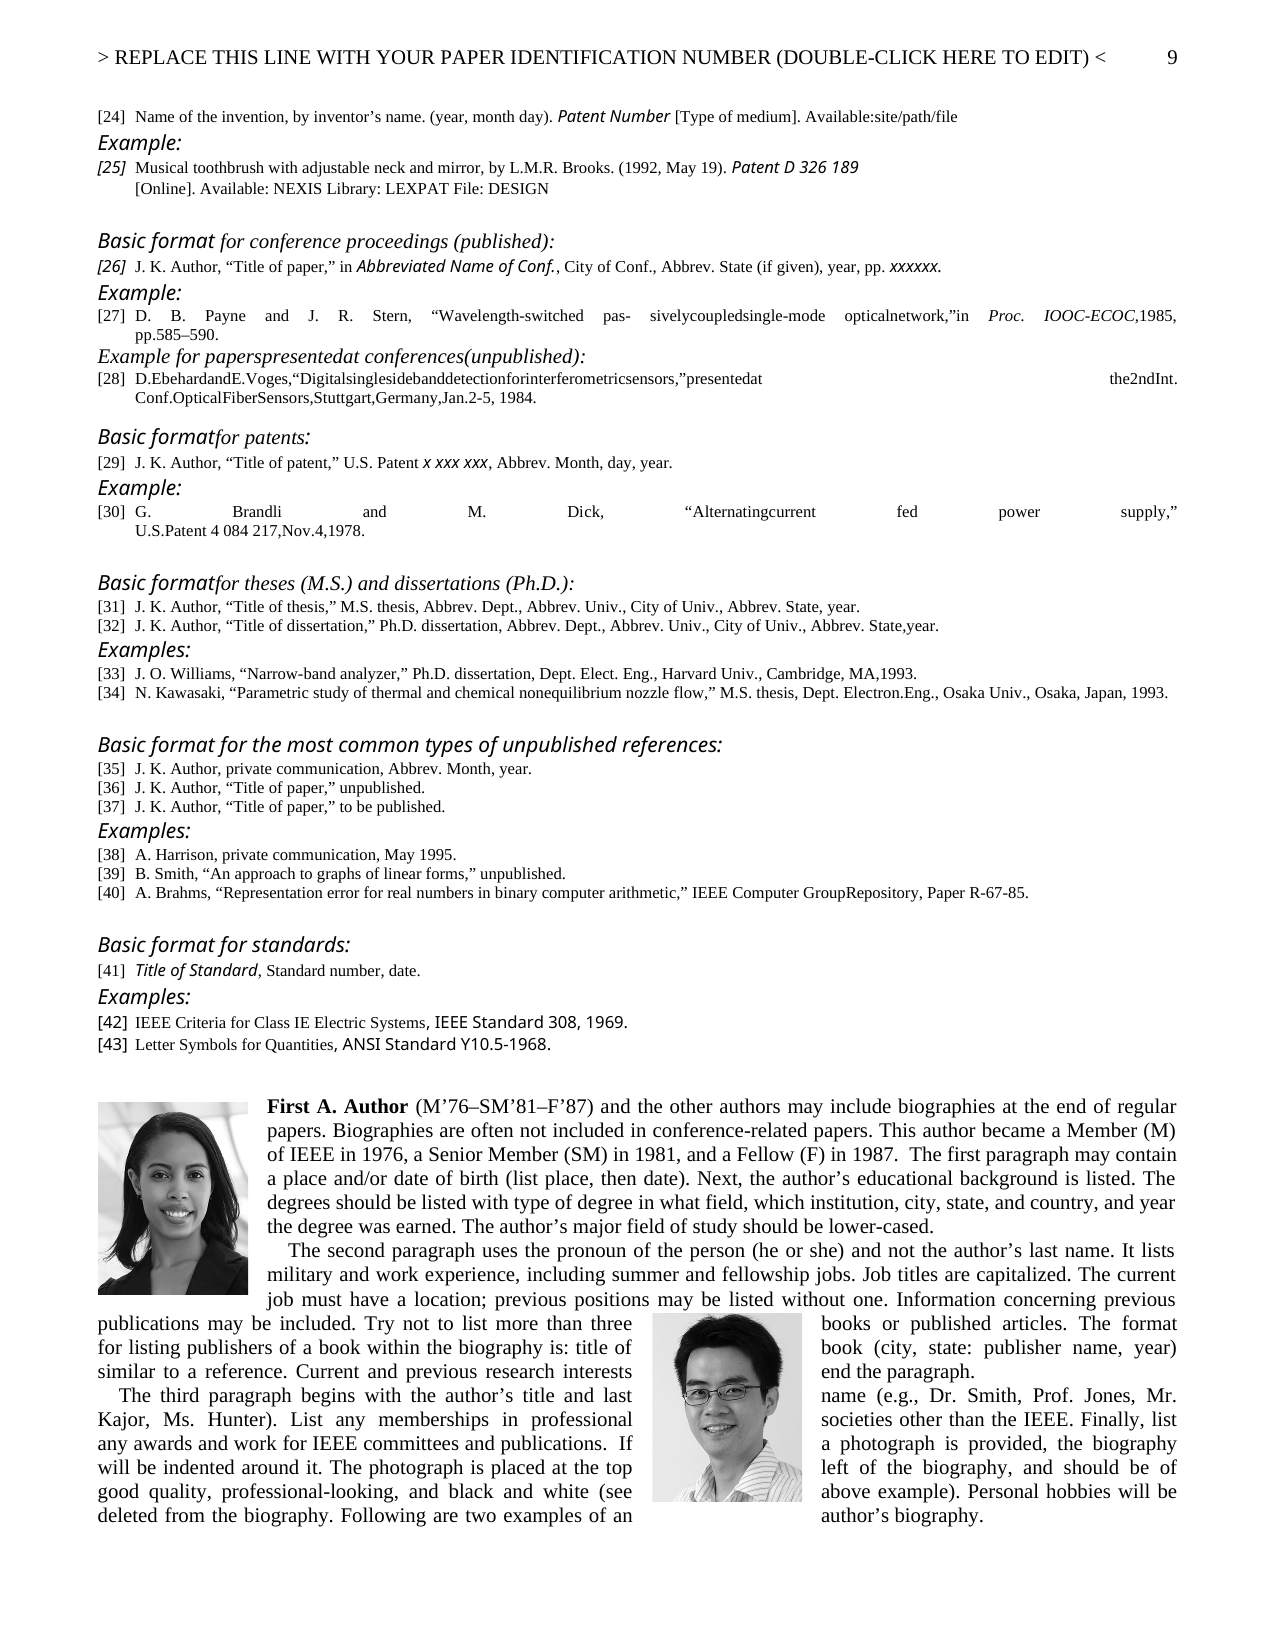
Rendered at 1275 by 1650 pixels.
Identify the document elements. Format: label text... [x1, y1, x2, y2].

list [Online]. Available: NEXIS Library: LEXPAT File: DESIGN [135, 179, 1177, 198]
picture [652, 1313, 803, 1502]
text B. Smith, “An approach to graphs of linear forms,” unpublished. [97, 864, 1177, 883]
text A. Brahms, “Representation error for real numbers in binary computer arithmetic,” IEEE Computer GroupRepository, Paper R-67-85. [97, 883, 1177, 902]
text N. Kawasaki, “Parametric study of thermal and chemical nonequilibrium nozzle flow,” M.S. thesis, Dept. Electron.Eng., Osaka Univ., Osaka, Japan, 1993. [97, 683, 1177, 702]
text J. K. Author, “Title of paper,” to be published. [97, 797, 1177, 816]
text Example: [97, 473, 1179, 502]
text J. O. Williams, “Narrow-band analyzer,” Ph.D. dissertation, Dept. Elect. Eng., Harvard Univ., Cambridge, MA,1993. [97, 663, 1177, 683]
text IEEE Criteria for Class IE Electric Systems, IEEE Standard 308, 1969. [97, 1010, 1177, 1033]
text Basic format for standards: [97, 931, 1177, 959]
text Title of Standard, Standard number, date. [97, 959, 1177, 982]
text First A. Author (M’76–SM’81–F’87) and the other authors may include biographies at the end of regular papers. Biographies are often not included in conference-related papers. This author became a Member (M) of IEEE in 1976, a Senior Member (SM) in 1981, and a Fellow (F) in 1987. The first paragraph may contain a place and/or date of birth (list place, then date). Next, the author’s educational background is listed. The degrees should be listed with type of degree in what field, which institution, city, state, and country, and year the degree was earned. The author’s major field of study should be lower-cased. [97, 1094, 1177, 1238]
text J. K. Author, “Title of thesis,” M.S. thesis, Abbrev. Dept., Abbrev. Univ., City of Univ., Abbrev. State, year. [97, 597, 1177, 616]
text D. B. Payne and J. R. Stern, “Wavelength-switched pas- sivelycoupledsingle-mode opticalnetwork,”in Proc. IOOC-ECOC,1985, pp.585–590. [97, 306, 1177, 344]
text Examples: [97, 635, 1177, 663]
text Example: [97, 278, 1177, 306]
text Basic format for conference proceedings (published): [97, 226, 1179, 255]
text Examples: [97, 816, 1177, 845]
text A. Harrison, private communication, May 1995. [97, 845, 1177, 864]
text Examples: [97, 982, 1177, 1010]
text J. K. Author, “Title of paper,” unpublished. [97, 778, 1177, 797]
text D.EbehardandE.Voges,“Digitalsinglesidebanddetectionforinterferometricsensors,”presentedat the2ndInt. Conf.OpticalFiberSensors,Stuttgart,Germany,Jan.2-5, 1984. [97, 368, 1177, 407]
text Musical toothbrush with adjustable neck and mirror, by L.M.R. Brooks. (1992, May 19). Patent D 326 189 [97, 156, 1177, 179]
text Name of the invention, by inventor’s name. (year, month day). Patent Number [Type of medium]. Available:site/path/file [97, 105, 1177, 128]
text G. Brandli and M. Dick, “Alternatingcurrent fed power supply,” U.S.Patent 4 084 217,Nov.4,1978. [97, 502, 1177, 540]
text J. K. Author, private communication, Abbrev. Month, year. [97, 759, 1177, 778]
text The second paragraph uses the pronoun of the person (he or she) and not the author’s last name. It lists military and work experience, including summer and fellowship jobs. Job titles are capitalized. The current job must have a location; previous positions may be listed without one. Information concerning previous publications may be included. Try not to list more than three books or published articles. The format for listing publishers of a book within the biography is: title of book (city, state: publisher name, year) similar to a reference. Current and previous research interests end the paragraph. [97, 1238, 1177, 1383]
picture [98, 1102, 249, 1295]
text J. K. Author, “Title of patent,” U.S. Patent x xxx xxx, Abbrev. Month, day, year. [97, 450, 1177, 473]
text J. K. Author, “Title of dissertation,” Ph.D. dissertation, Abbrev. Dept., Abbrev. Univ., City of Univ., Abbrev. State,year. [97, 616, 1177, 635]
text Example for paperspresentedat conferences(unpublished): [97, 344, 1179, 368]
text Letter Symbols for Quantities, ANSI Standard Y10.5-1968. [97, 1033, 1177, 1056]
text Basic formatfor patents: [97, 422, 1177, 450]
text Basic formatfor theses (M.S.) and dissertations (Ph.D.): [97, 540, 1177, 597]
text Basic format for the most common types of unpublished references: [97, 702, 1177, 759]
text Example: [97, 128, 1177, 156]
text J. K. Author, “Title of paper,” in Abbreviated Name of Conf., City of Conf., Abbrev. State (if given), year, pp. xxxxxx. [97, 255, 1177, 278]
text The third paragraph begins with the author’s title and last name (e.g., Dr. Smith, Prof. Jones, Mr. Kajor, Ms. Hunter). List any memberships in professional societies other than the IEEE. Finally, list any awards and work for IEEE committees and publications. If a photograph is provided, the biography will be indented around it. The photograph is placed at the top left of the biography, and should be of good quality, professional-looking, and black and white (see above example). Personal hobbies will be deleted from the biography. Following are two examples of an author’s biography. [97, 1383, 1177, 1527]
